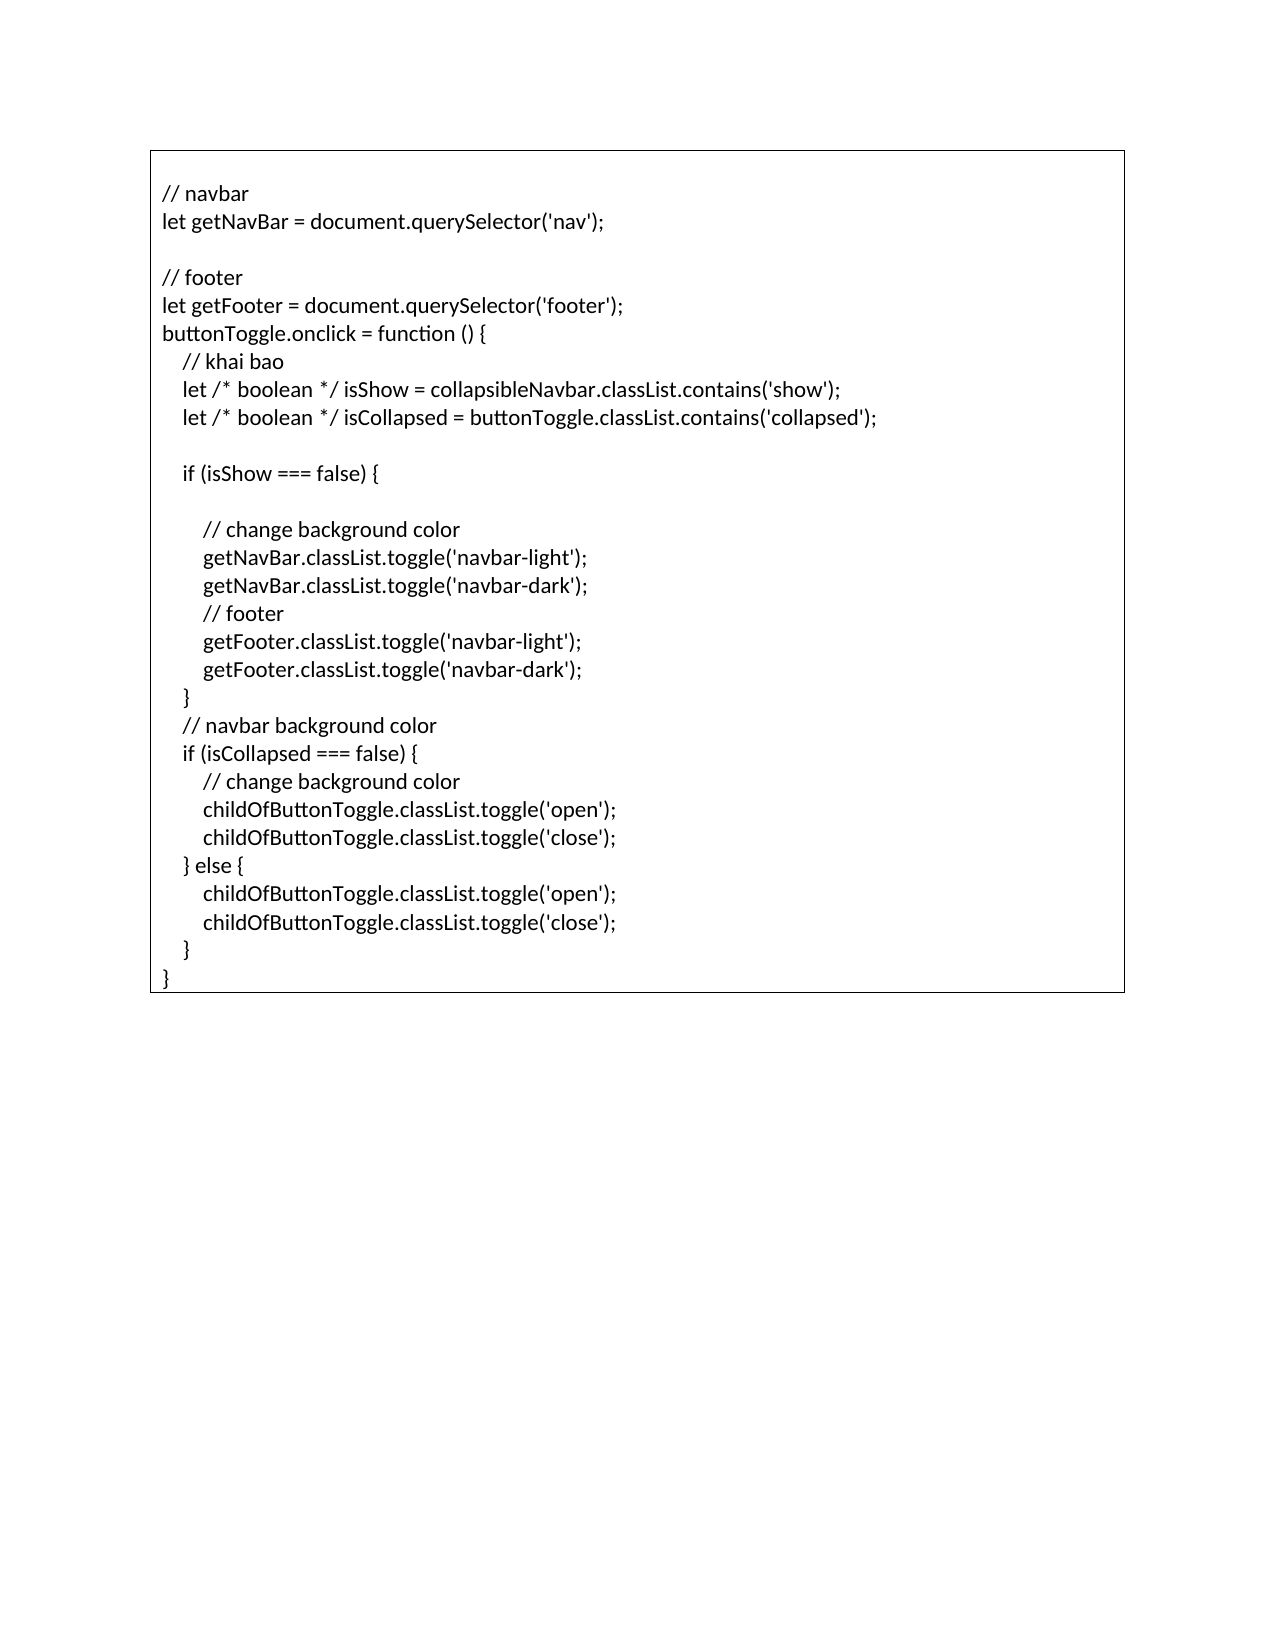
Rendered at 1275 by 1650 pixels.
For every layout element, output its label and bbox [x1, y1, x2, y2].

table_header [151, 151, 1124, 992]
